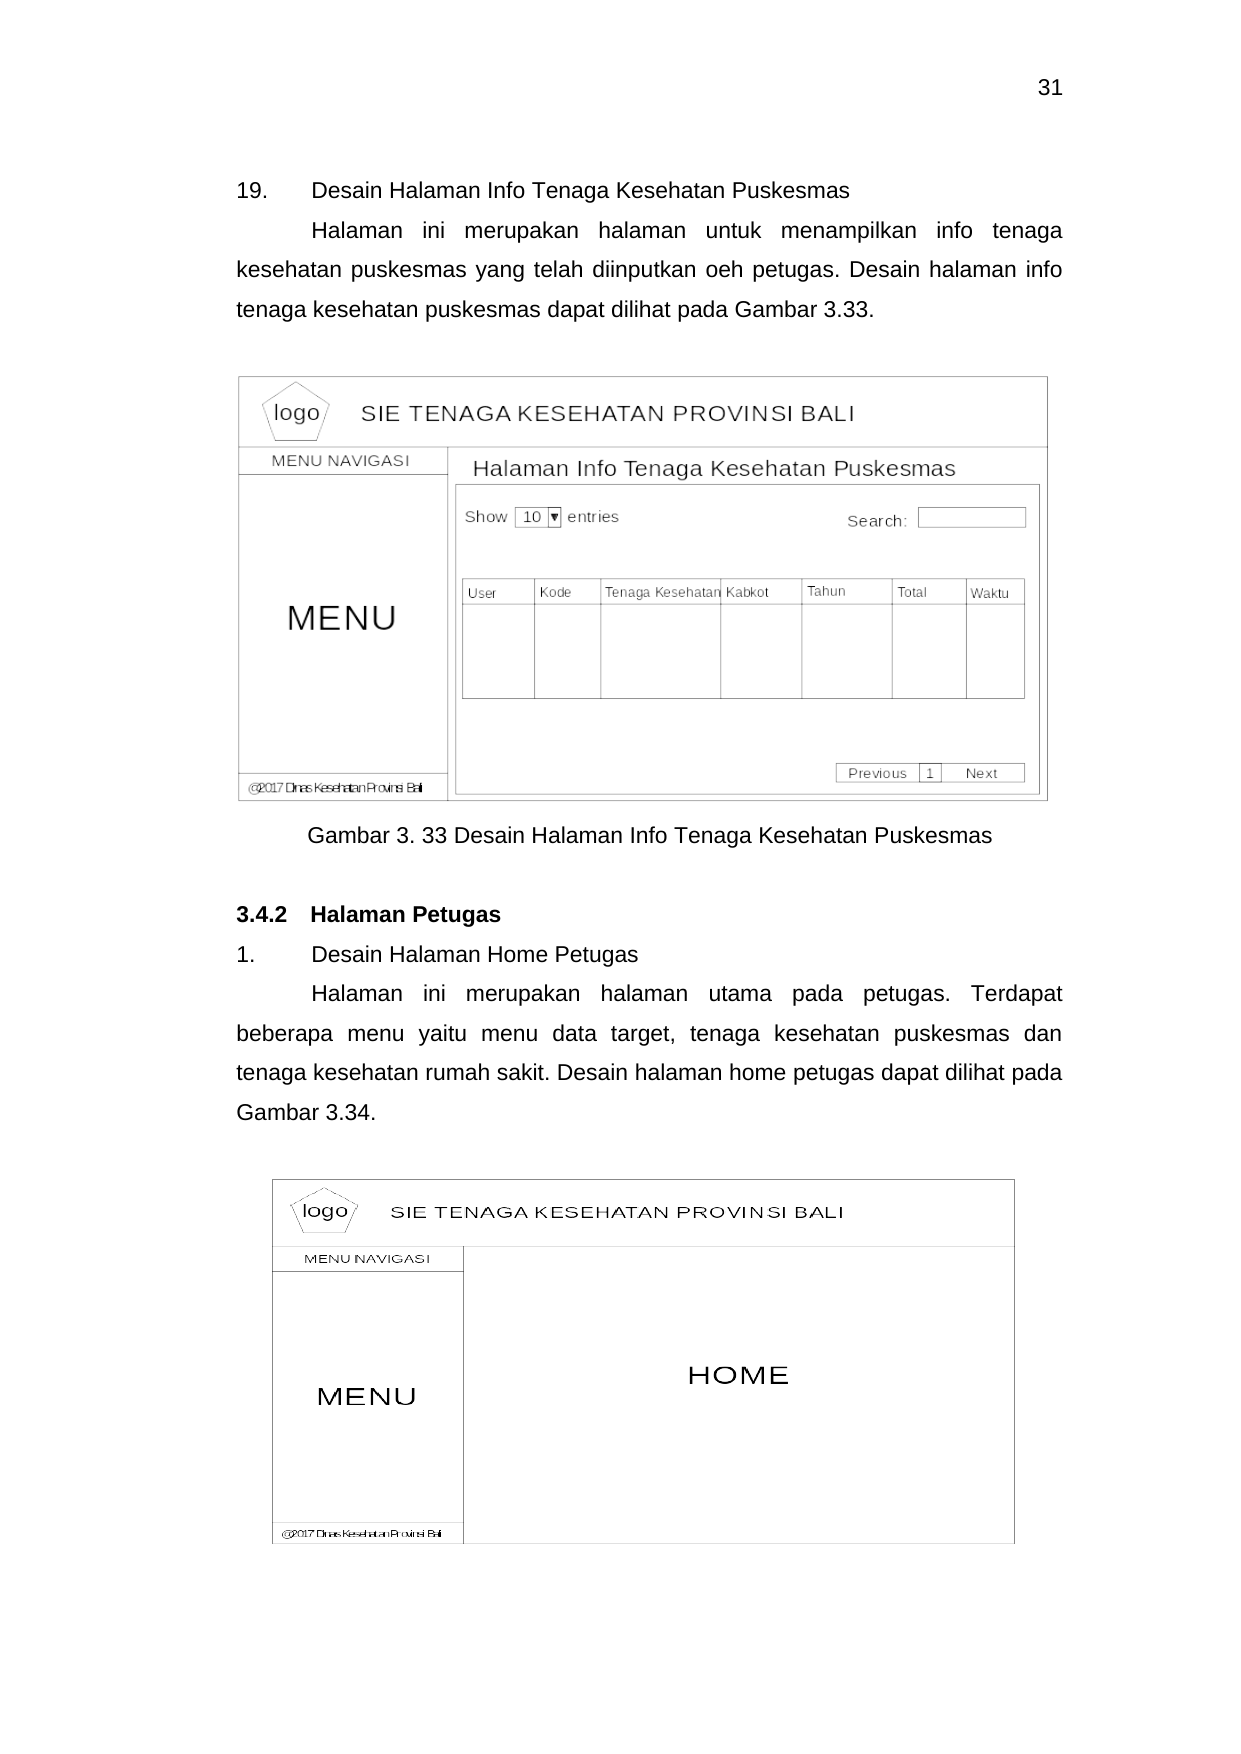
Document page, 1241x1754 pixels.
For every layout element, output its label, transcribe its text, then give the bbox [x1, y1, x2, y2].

text 3.4.2 Halaman Petugas [236, 901, 1063, 927]
list Halaman ini merupakan halaman untuk menampilkan info tenaga kesehatan puskesmas yang telah diinputkan oeh petugas. Desain halaman info tenaga kesehatan puskesmas dapat dilihat pada Gambar 3.33. [236, 217, 1063, 322]
list Desain Halaman Info Tenaga Kesehatan Puskesmas [236, 177, 1063, 203]
text Halaman ini merupakan halaman utama pada petugas. Terdapat beberapa menu yaitu menu data target, tenaga kesehatan puskesmas dan tenaga kesehatan rumah sakit. Desain halaman home petugas dapat dilihat pada Gambar 3.34. [236, 980, 1063, 1125]
list Desain Halaman Home Petugas [236, 941, 1063, 967]
